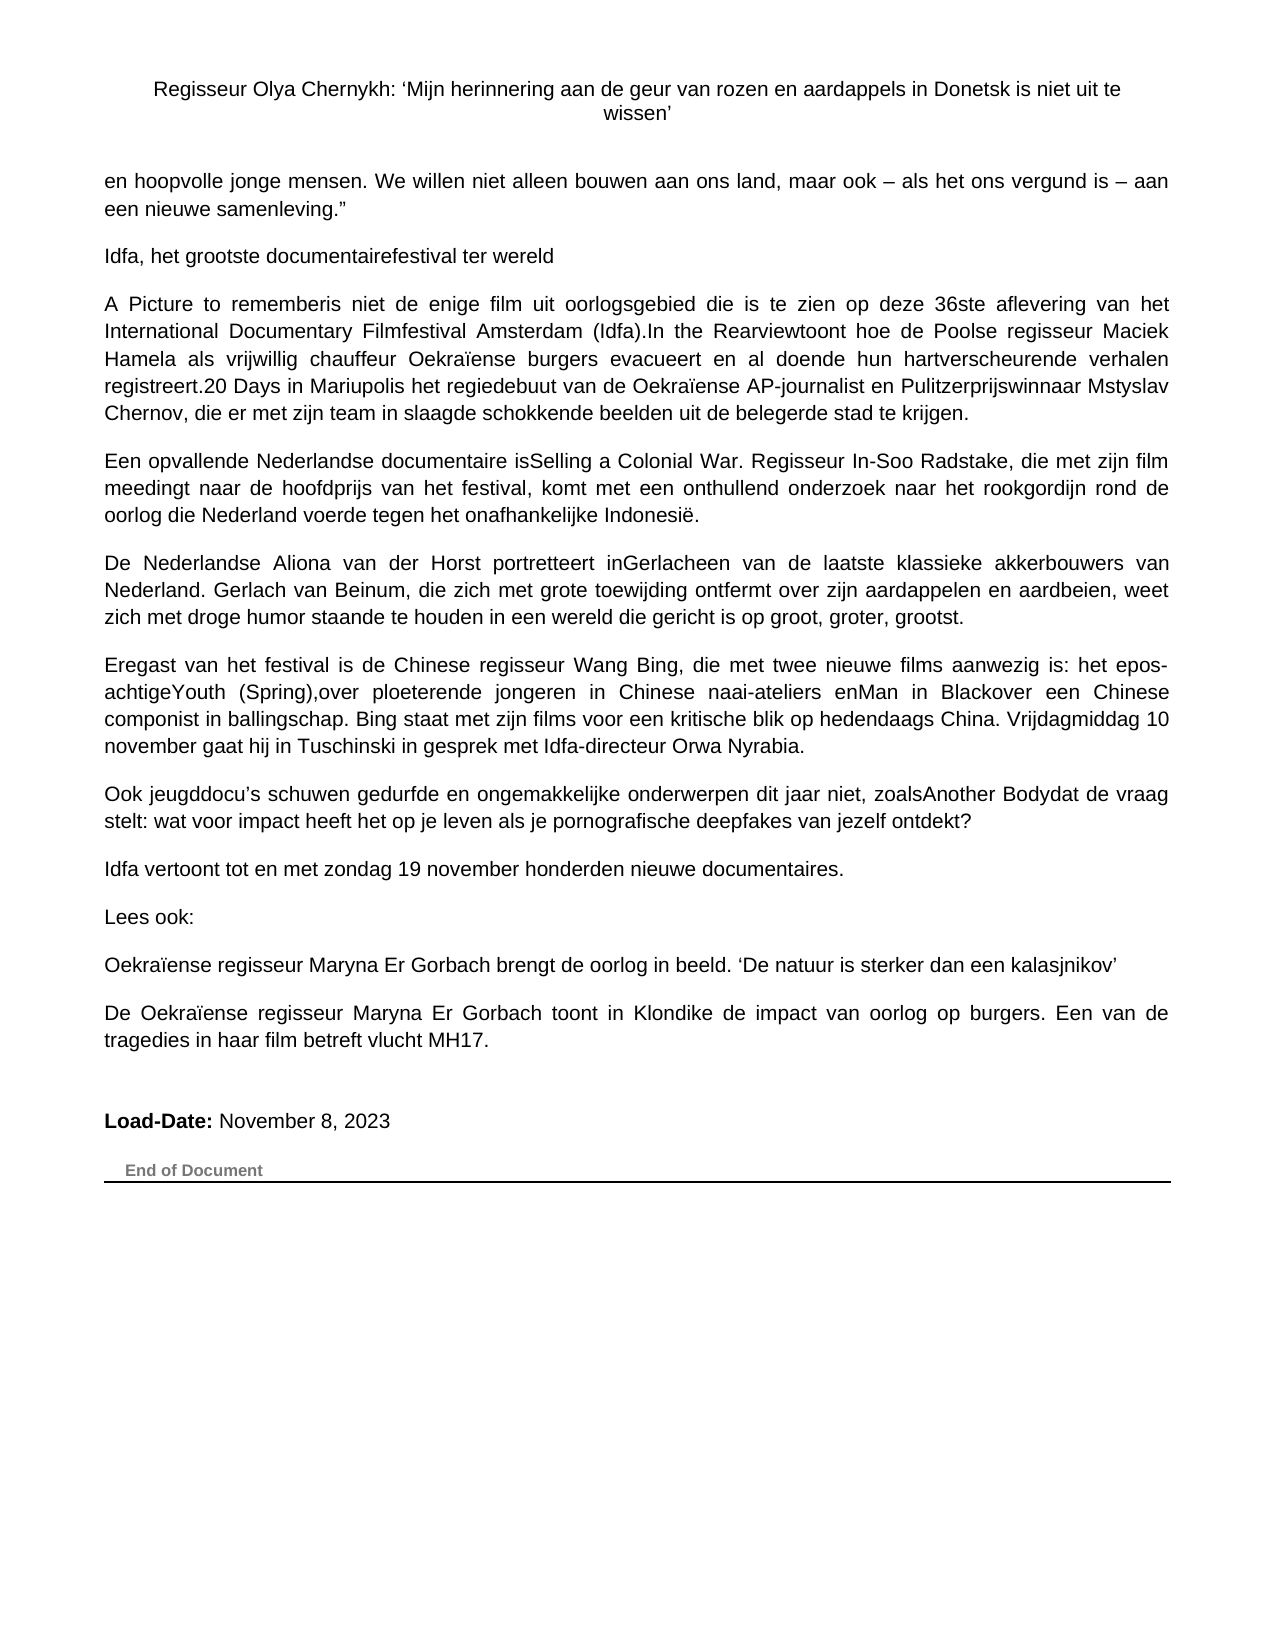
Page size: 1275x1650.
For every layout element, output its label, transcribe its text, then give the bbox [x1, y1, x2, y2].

text Idfa vertoont tot en met zondag 19 november honderden nieuwe documentaires. [104, 854, 1171, 881]
text Lees ook: [104, 902, 1171, 929]
text De Nederlandse Aliona van der Horst portretteert inGerlacheen van de laatste klassieke akkerbouwers van Nederland. Gerlach van Beinum, die zich met grote toewijding ontfermt over zijn aardappelen en aardbeien, weet zich met droge humor staande te houden in een wereld die gericht is op groot, groter, grootst. [104, 547, 1171, 629]
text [104, 166, 1171, 220]
text A Picture to rememberis niet de enige film uit oorlogsgebied die is te zien op deze 36ste aflevering van het International Documentary Filmfestival Amsterdam (Idfa).In the Rearviewtoont hoe de Poolse regisseur Maciek Hamela als vrijwillig chauffeur Oekraïense burgers evacueert en al doende hun hartverscheurende verhalen registreert.20 Days in Mariupolis het regiedebuut van de Oekraïense AP-journalist en Pulitzerprijswinnaar Mstyslav Chernov, die er met zijn team in slaagde schokkende beelden uit de belegerde stad te krijgen. [104, 289, 1171, 424]
text Eregast van het festival is de Chinese regisseur Wang Bing, die met twee nieuwe films aanwezig is: het epos-achtigeYouth (Spring),over ploeterende jongeren in Chinese naai-ateliers enMan in Blackover een Chinese componist in ballingschap. Bing staat met zijn films voor een kritische blik op hedendaags China. Vrijdagmiddag 10 november gaat hij in Tuschinski in gesprek met Idfa-directeur Orwa Nyrabia. [104, 649, 1171, 758]
text End of Document [125, 1161, 1171, 1180]
text Oekraïense regisseur Maryna Er Gorbach brengt de oorlog in beeld. ‘De natuur is sterker dan een kalasjnikov’ [104, 949, 1171, 977]
text De Oekraïense regisseur Maryna Er Gorbach toont in Klondike de impact van oorlog op burgers. Een van de tragedies in haar film betreft vlucht MH17. [104, 997, 1171, 1052]
text Load-Date: November 8, 2023 [104, 1077, 1171, 1132]
text Een opvallende Nederlandse documentaire isSelling a Colonial War. Regisseur In-Soo Radstake, die met zijn film meedingt naar de hoofdprijs van het festival, komt met een onthullend onderzoek naar het rookgordijn rond de oorlog die Nederland voerde tegen het onafhankelijke Indonesië. [104, 445, 1171, 527]
text Idfa, het grootste documentairefestival ter wereld [104, 241, 1171, 268]
text Ook jeugddocu’s schuwen gedurfde en ongemakkelijke onderwerpen dit jaar niet, zoalsAnother Bodydat de vraag stelt: wat voor impact heeft het op je leven als je pornografische deepfakes van jezelf ontdekt? [104, 779, 1171, 833]
